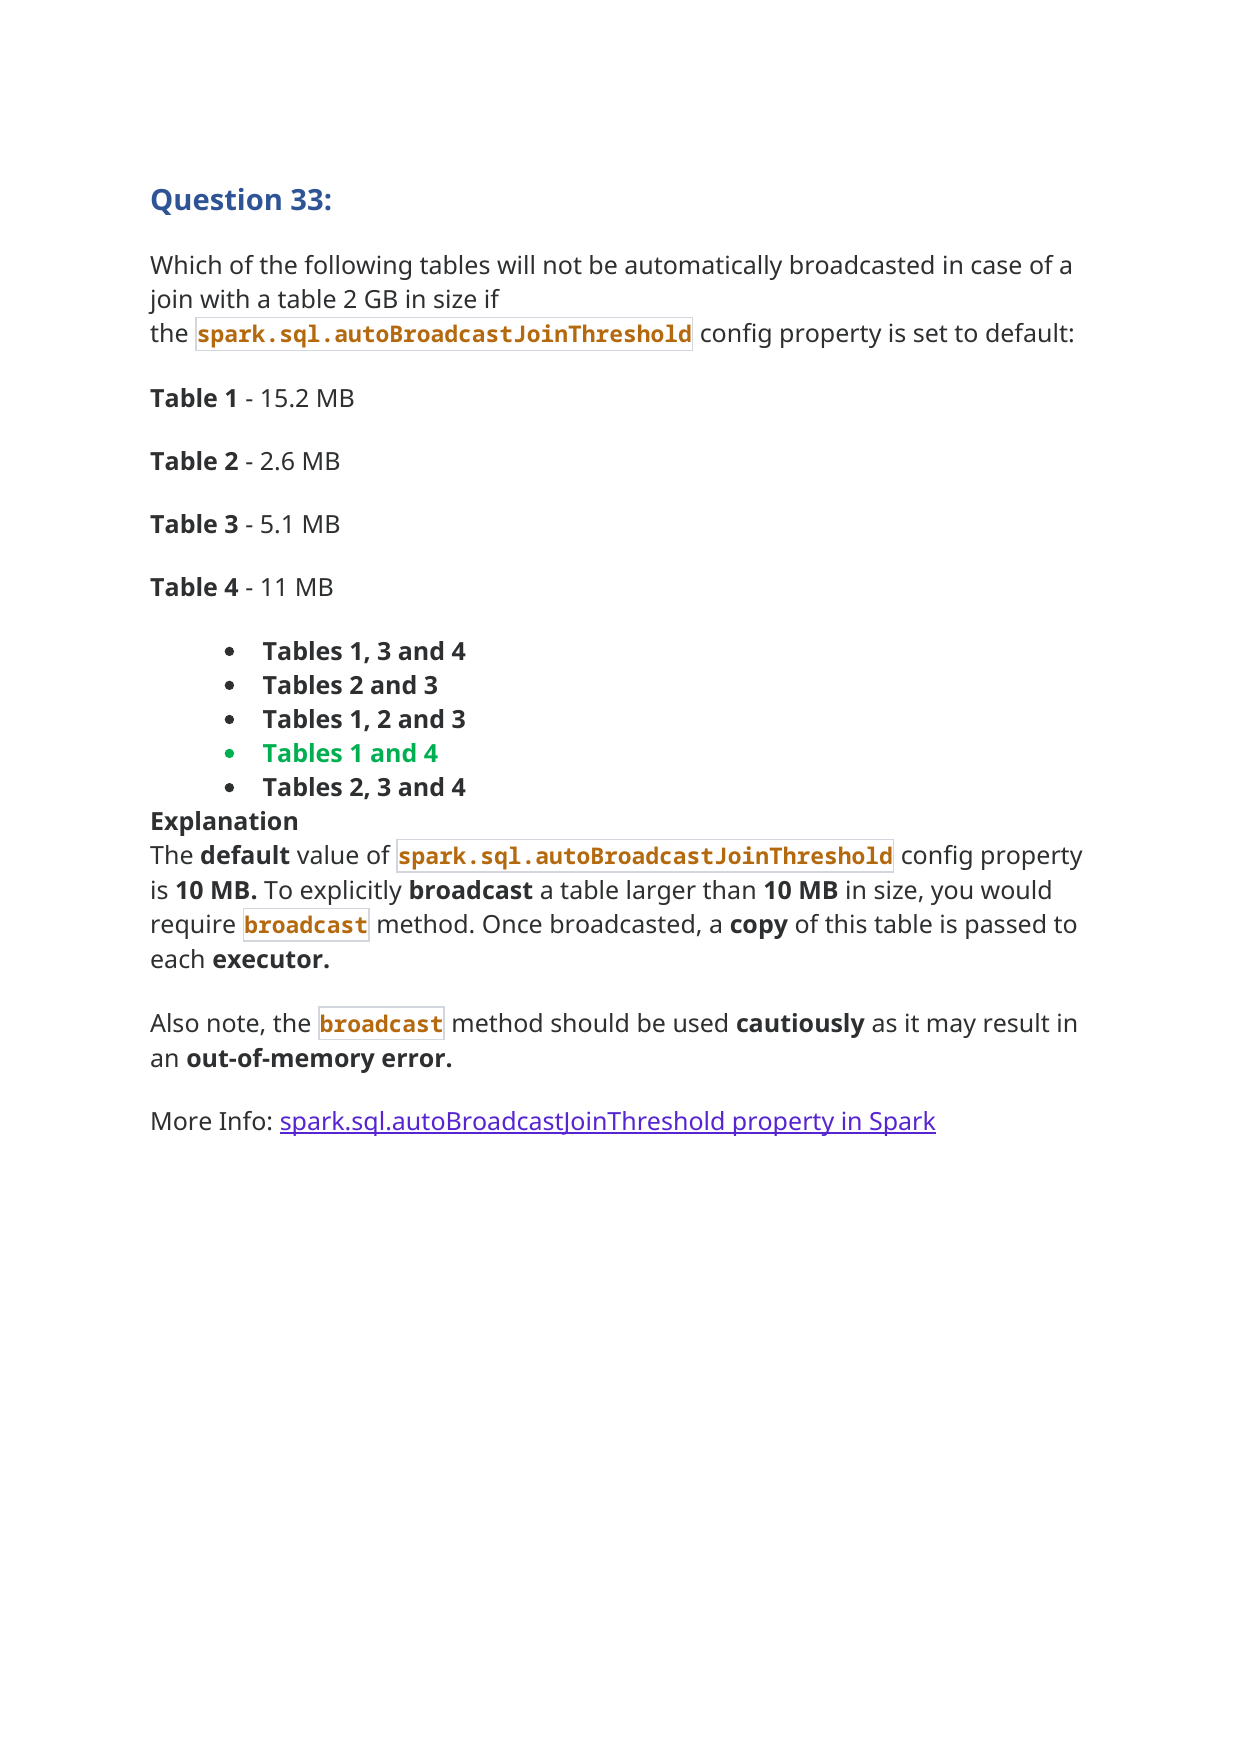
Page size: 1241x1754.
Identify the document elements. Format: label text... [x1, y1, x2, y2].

text Which of the following tables will not be automatically broadcasted in case of a join with a table 2 GB in size if the spark.sql.autoBroadcastJoinThreshold config property is set to default: [150, 248, 1090, 351]
text More Info: spark.sql.autoBroadcastJoinThreshold property in Spark [150, 1103, 1090, 1138]
list Tables 2 and 3 [225, 667, 1090, 701]
text Also note, the broadcast method should be used cautiously as it may result in an out-of-memory error. [150, 1005, 1090, 1074]
text The default value of spark.sql.autoBroadcastJoinThreshold config property is 10 MB. To explicitly broadcast a table larger than 10 MB in size, you would require broadcast method. Once broadcasted, a copy of this table is passed to each executor. [150, 838, 1090, 976]
text Table 4 - 11 MB [150, 570, 1090, 604]
text Table 2 - 2.6 MB [150, 444, 1090, 478]
text Explanation [150, 804, 1090, 838]
text Table 3 - 5.1 MB [150, 507, 1090, 541]
text Table 1 - 15.2 MB [150, 380, 1090, 414]
list Tables 1, 2 and 3 [225, 701, 1090, 736]
list Tables 1, 3 and 4 [225, 633, 1090, 667]
list Tables 1 and 4 [225, 736, 1090, 769]
subtitle Question 33: [150, 179, 1090, 219]
list Tables 2, 3 and 4 [225, 769, 1090, 804]
